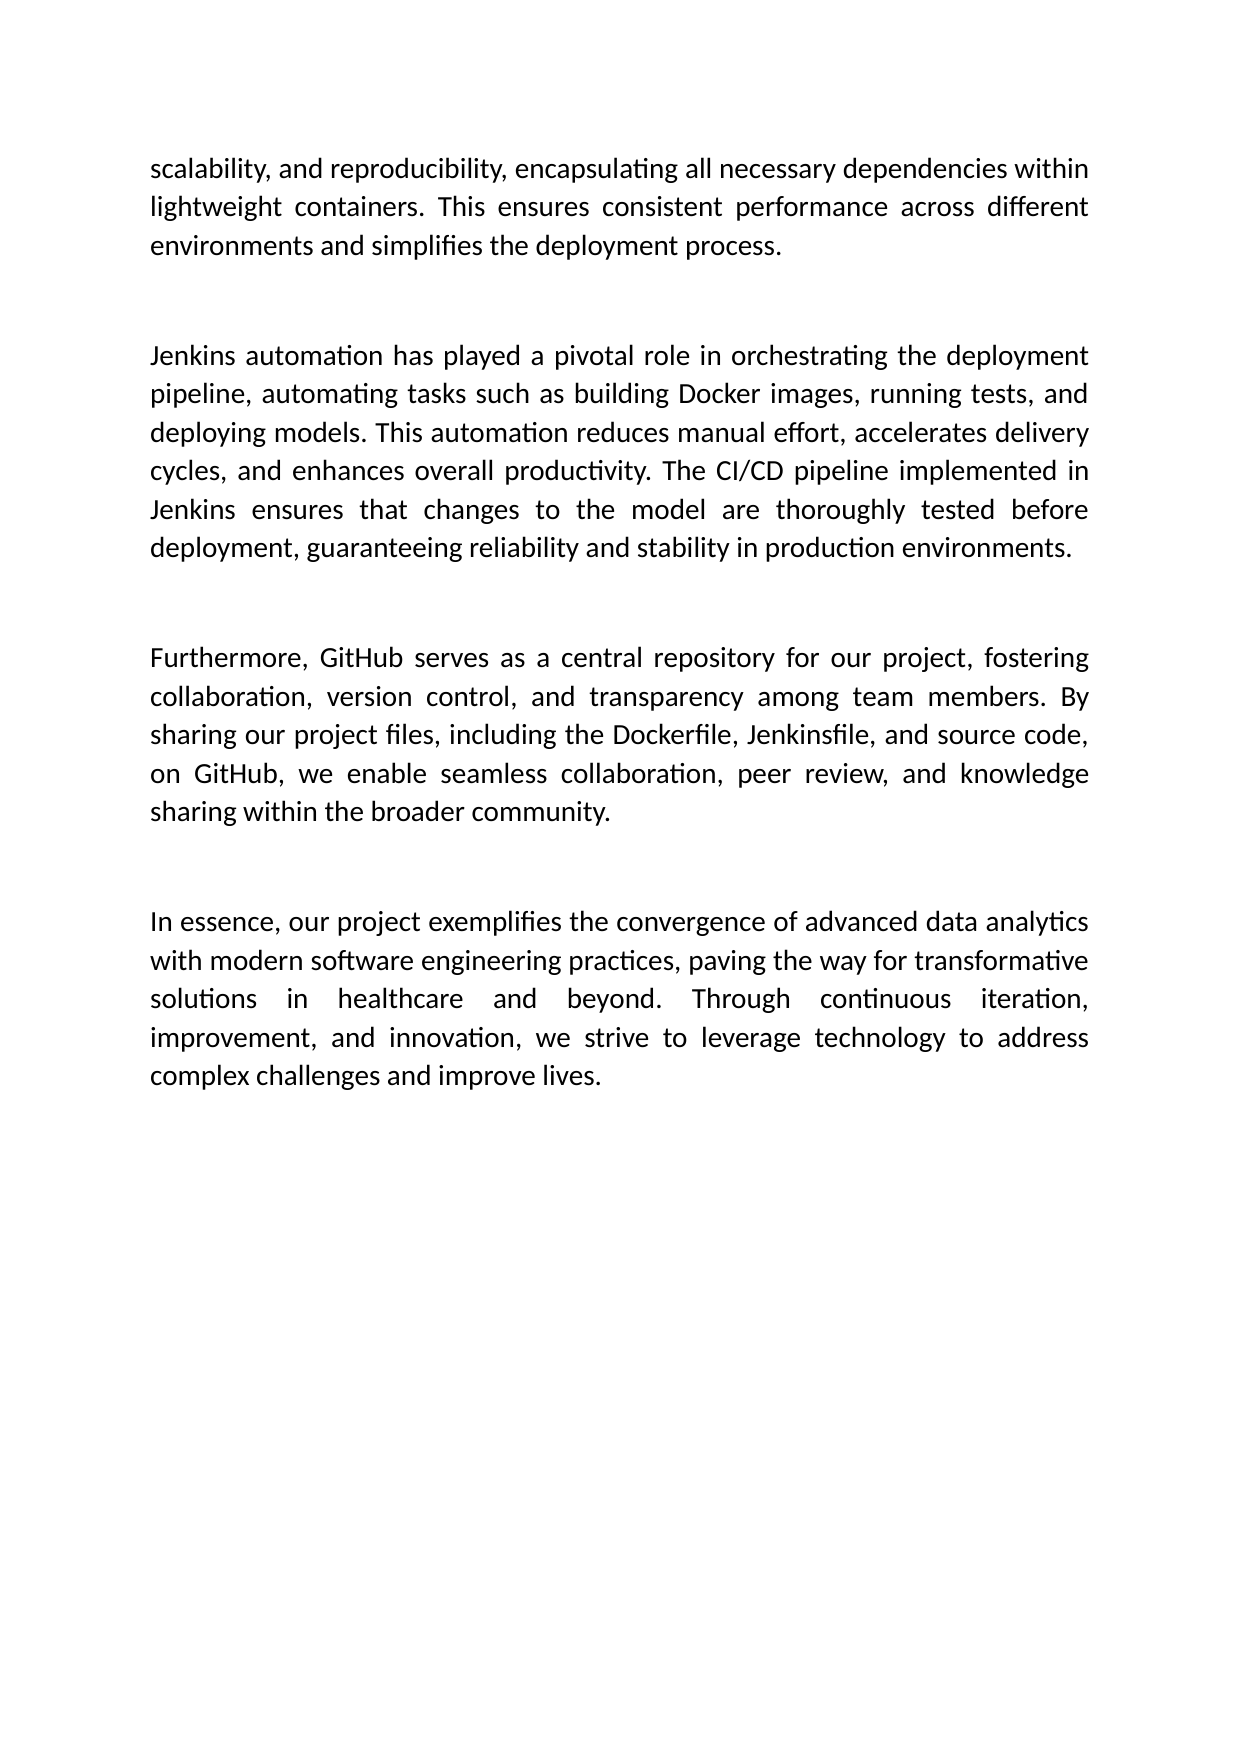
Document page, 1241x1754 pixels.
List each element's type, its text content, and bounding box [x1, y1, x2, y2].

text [150, 150, 1090, 262]
text Furthermore, GitHub serves as a central repository for our project, fostering collaboration, version control, and transparency among team members. By sharing our project files, including the Dockerfile, Jenkinsfile, and source code, on GitHub, we enable seamless collaboration, peer review, and knowledge sharing within the broader community. [150, 639, 1090, 829]
text Jenkins automation has played a pivotal role in orchestrating the deployment pipeline, automating tasks such as building Docker images, running tests, and deploying models. This automation reduces manual effort, accelerates delivery cycles, and enhances overall productivity. The CI/CD pipeline implemented in Jenkins ensures that changes to the model are thoroughly tested before deployment, guaranteeing reliability and stability in production environments. [150, 337, 1090, 565]
text In essence, our project exemplifies the convergence of advanced data analytics with modern software engineering practices, paving the way for transformative solutions in healthcare and beyond. Through continuous iteration, improvement, and innovation, we strive to leverage technology to address complex challenges and improve lives. [150, 903, 1090, 1093]
